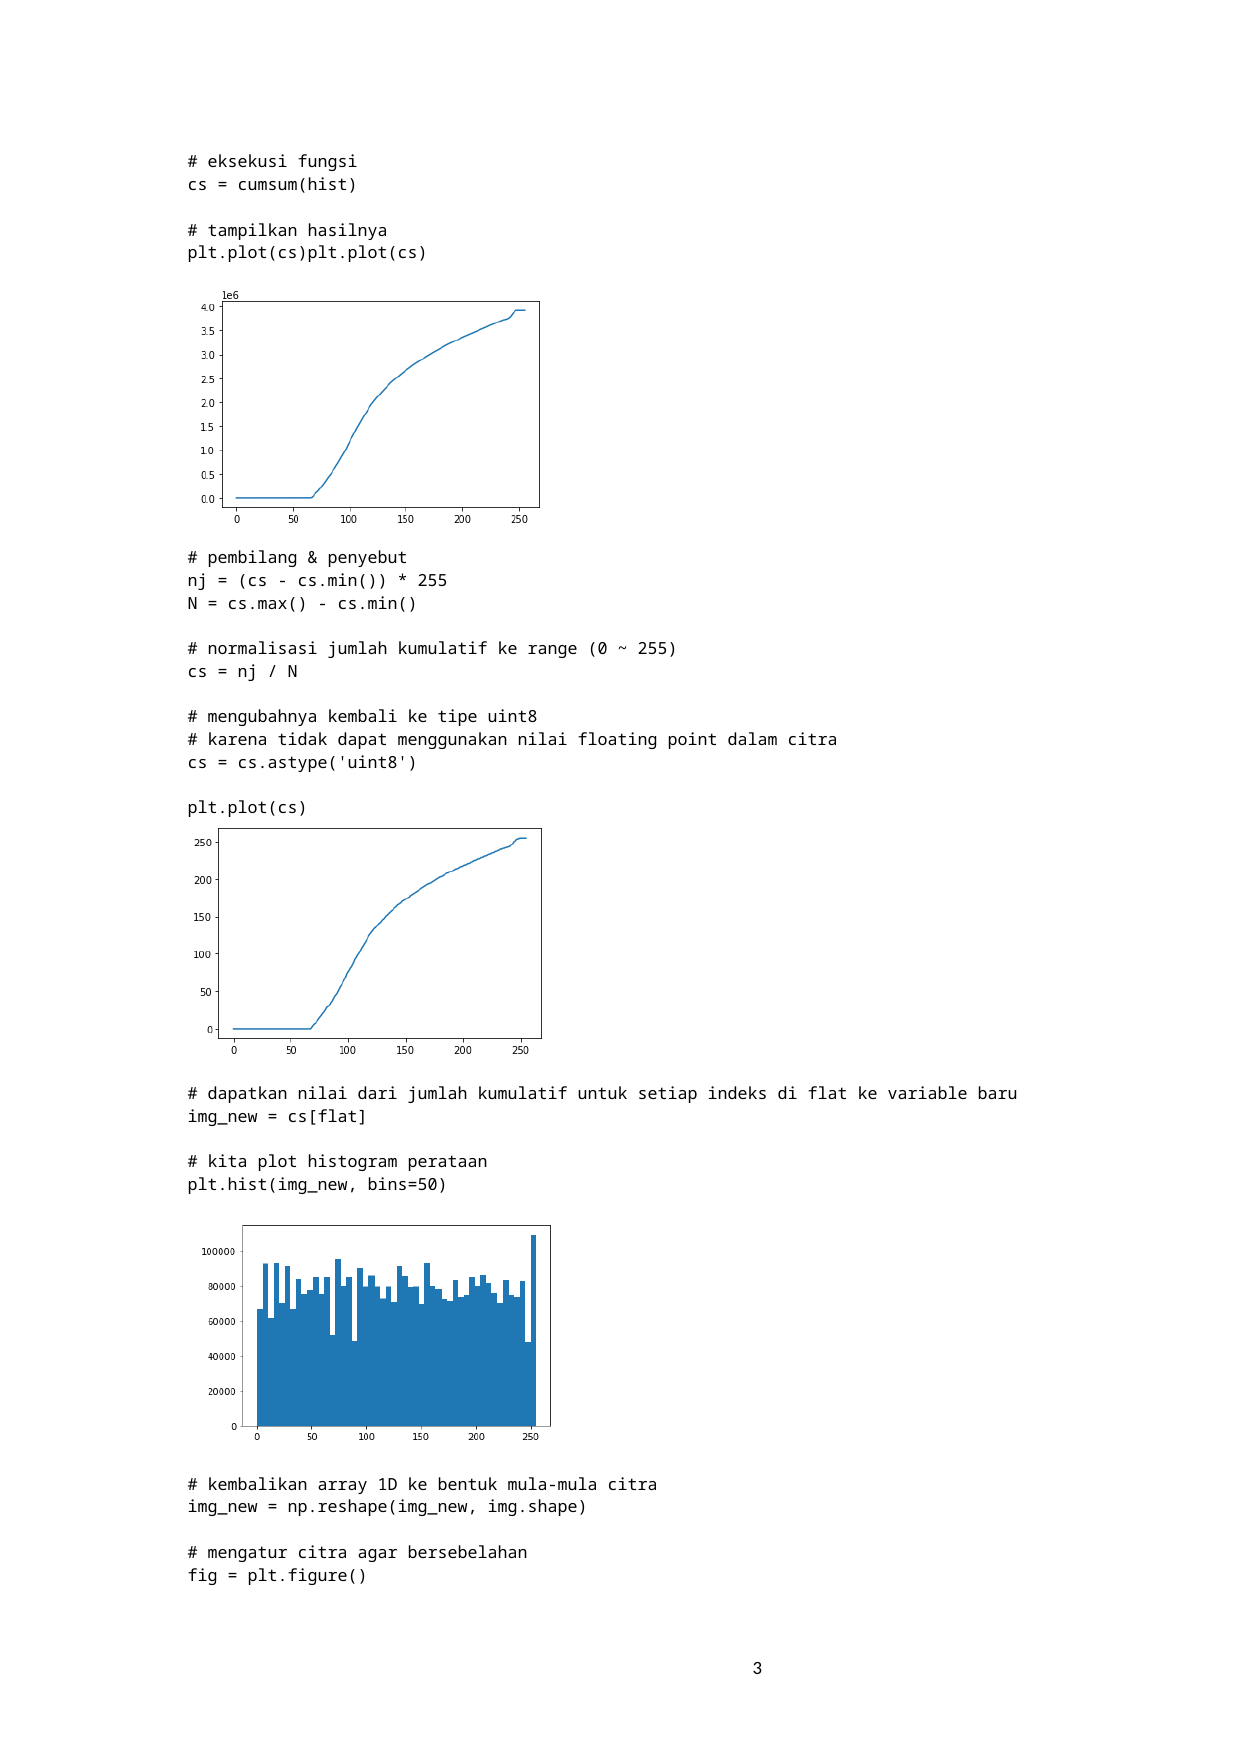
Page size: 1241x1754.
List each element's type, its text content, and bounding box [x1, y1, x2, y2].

text # pembilang & penyebut [187, 546, 1053, 569]
text # eksekusi fungsi [187, 150, 1053, 173]
text cs = cs.astype('uint8') [187, 750, 1053, 773]
text # normalisasi jumlah kumulatif ke range (0 ~ 255) [187, 637, 1053, 659]
text plt.plot(cs) [187, 796, 1053, 818]
text # mengubahnya kembali ke tipe uint8 [187, 705, 1053, 728]
text # tampilkan hasilnya [187, 218, 1053, 241]
text N = cs.max() - cs.min() [187, 591, 1053, 614]
text plt.hist(img_new, bins=50) [187, 1172, 1053, 1195]
text # dapatkan nilai dari jumlah kumulatif untuk setiap indeks di flat ke variable baru [187, 1081, 1053, 1104]
text img_new = cs[flat] [187, 1104, 1053, 1127]
text nj = (cs - cs.min()) * 255 [187, 569, 1053, 591]
picture [187, 818, 549, 1059]
text cs = nj / N [187, 659, 1053, 682]
picture [187, 286, 550, 524]
text # mengatur citra agar bersebelahan [187, 1540, 1053, 1563]
picture [187, 1217, 578, 1450]
text # kita plot histogram perataan [187, 1149, 1053, 1172]
text cs = cumsum(hist) [187, 173, 1053, 195]
text # kembalikan array 1D ke bentuk mula-mula citra [187, 1472, 1053, 1495]
text plt.plot(cs)plt.plot(cs) [187, 241, 1053, 263]
text fig = plt.figure() [187, 1563, 1053, 1586]
text img_new = np.reshape(img_new, img.shape) [187, 1495, 1053, 1518]
text # karena tidak dapat menggunakan nilai floating point dalam citra [187, 728, 1053, 750]
